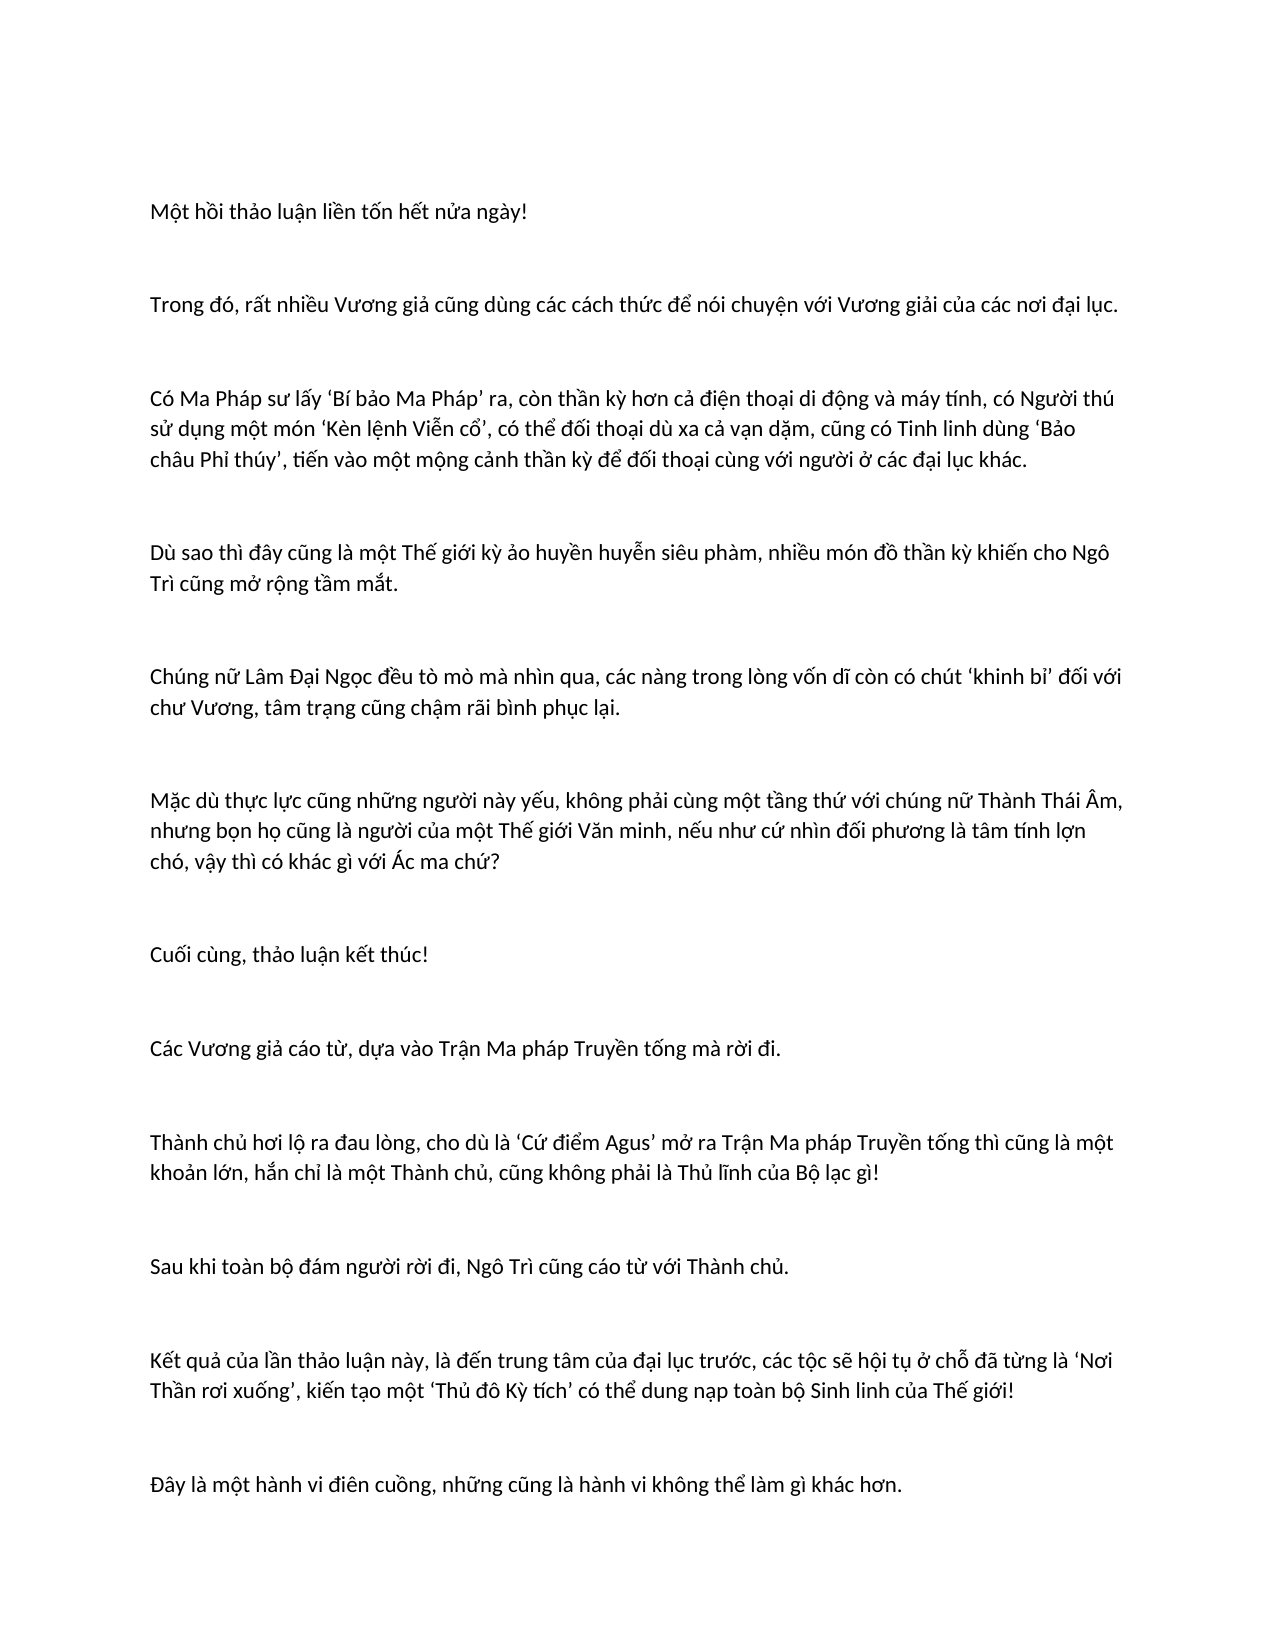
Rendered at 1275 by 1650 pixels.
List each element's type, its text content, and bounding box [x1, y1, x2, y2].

text Chúng nữ Lâm Đại Ngọc đều tò mò mà nhìn qua, các nàng trong lòng vốn dĩ còn có chút ‘khinh bỉ’ đối với chư Vương, tâm trạng cũng chậm rãi bình phục lại. [150, 662, 1125, 721]
text Đây là một hành vi điên cuồng, những cũng là hành vi không thể làm gì khác hơn. [150, 1470, 1125, 1498]
text Thành chủ hơi lộ ra đau lòng, cho dù là ‘Cứ điểm Agus’ mở ra Trận Ma pháp Truyền tống thì cũng là một khoản lớn, hắn chỉ là một Thành chủ, cũng không phải là Thủ lĩnh của Bộ lạc gì! [150, 1128, 1125, 1186]
text Dù sao thì đây cũng là một Thế giới kỳ ảo huyền huyễn siêu phàm, nhiều món đồ thần kỳ khiến cho Ngô Trì cũng mở rộng tầm mắt. [150, 538, 1125, 597]
text Một hồi thảo luận liền tốn hết nửa ngày! [150, 197, 1125, 225]
text Có Ma Pháp sư lấy ‘Bí bảo Ma Pháp’ ra, còn thần kỳ hơn cả điện thoại di động và máy tính, có Người thú sử dụng một món ‘Kèn lệnh Viễn cổ’, có thể đối thoại dù xa cả vạn dặm, cũng có Tinh linh dùng ‘Bảo châu Phỉ thúy’, tiến vào một mộng cảnh thần kỳ để đối thoại cùng với người ở các đại lục khác. [150, 384, 1125, 473]
text Sau khi toàn bộ đám người rời đi, Ngô Trì cũng cáo từ với Thành chủ. [150, 1252, 1125, 1280]
text Trong đó, rất nhiều Vương giả cũng dùng các cách thức để nói chuyện với Vương giải của các nơi đại lục. [150, 291, 1125, 319]
text Kết quả của lần thảo luận này, là đến trung tâm của đại lục trước, các tộc sẽ hội tụ ở chỗ đã từng là ‘Nơi Thần rơi xuống’, kiến tạo một ‘Thủ đô Kỳ tích’ có thể dung nạp toàn bộ Sinh linh của Thế giới! [150, 1346, 1125, 1404]
text Các Vương giả cáo từ, dựa vào Trận Ma pháp Truyền tống mà rời đi. [150, 1034, 1125, 1062]
text Cuối cùng, thảo luận kết thúc! [150, 941, 1125, 969]
text Mặc dù thực lực cũng những người này yếu, không phải cùng một tầng thứ với chúng nữ Thành Thái Âm, nhưng bọn họ cũng là người của một Thế giới Văn minh, nếu như cứ nhìn đối phương là tâm tính lợn chó, vậy thì có khác gì với Ác ma chứ? [150, 786, 1125, 875]
